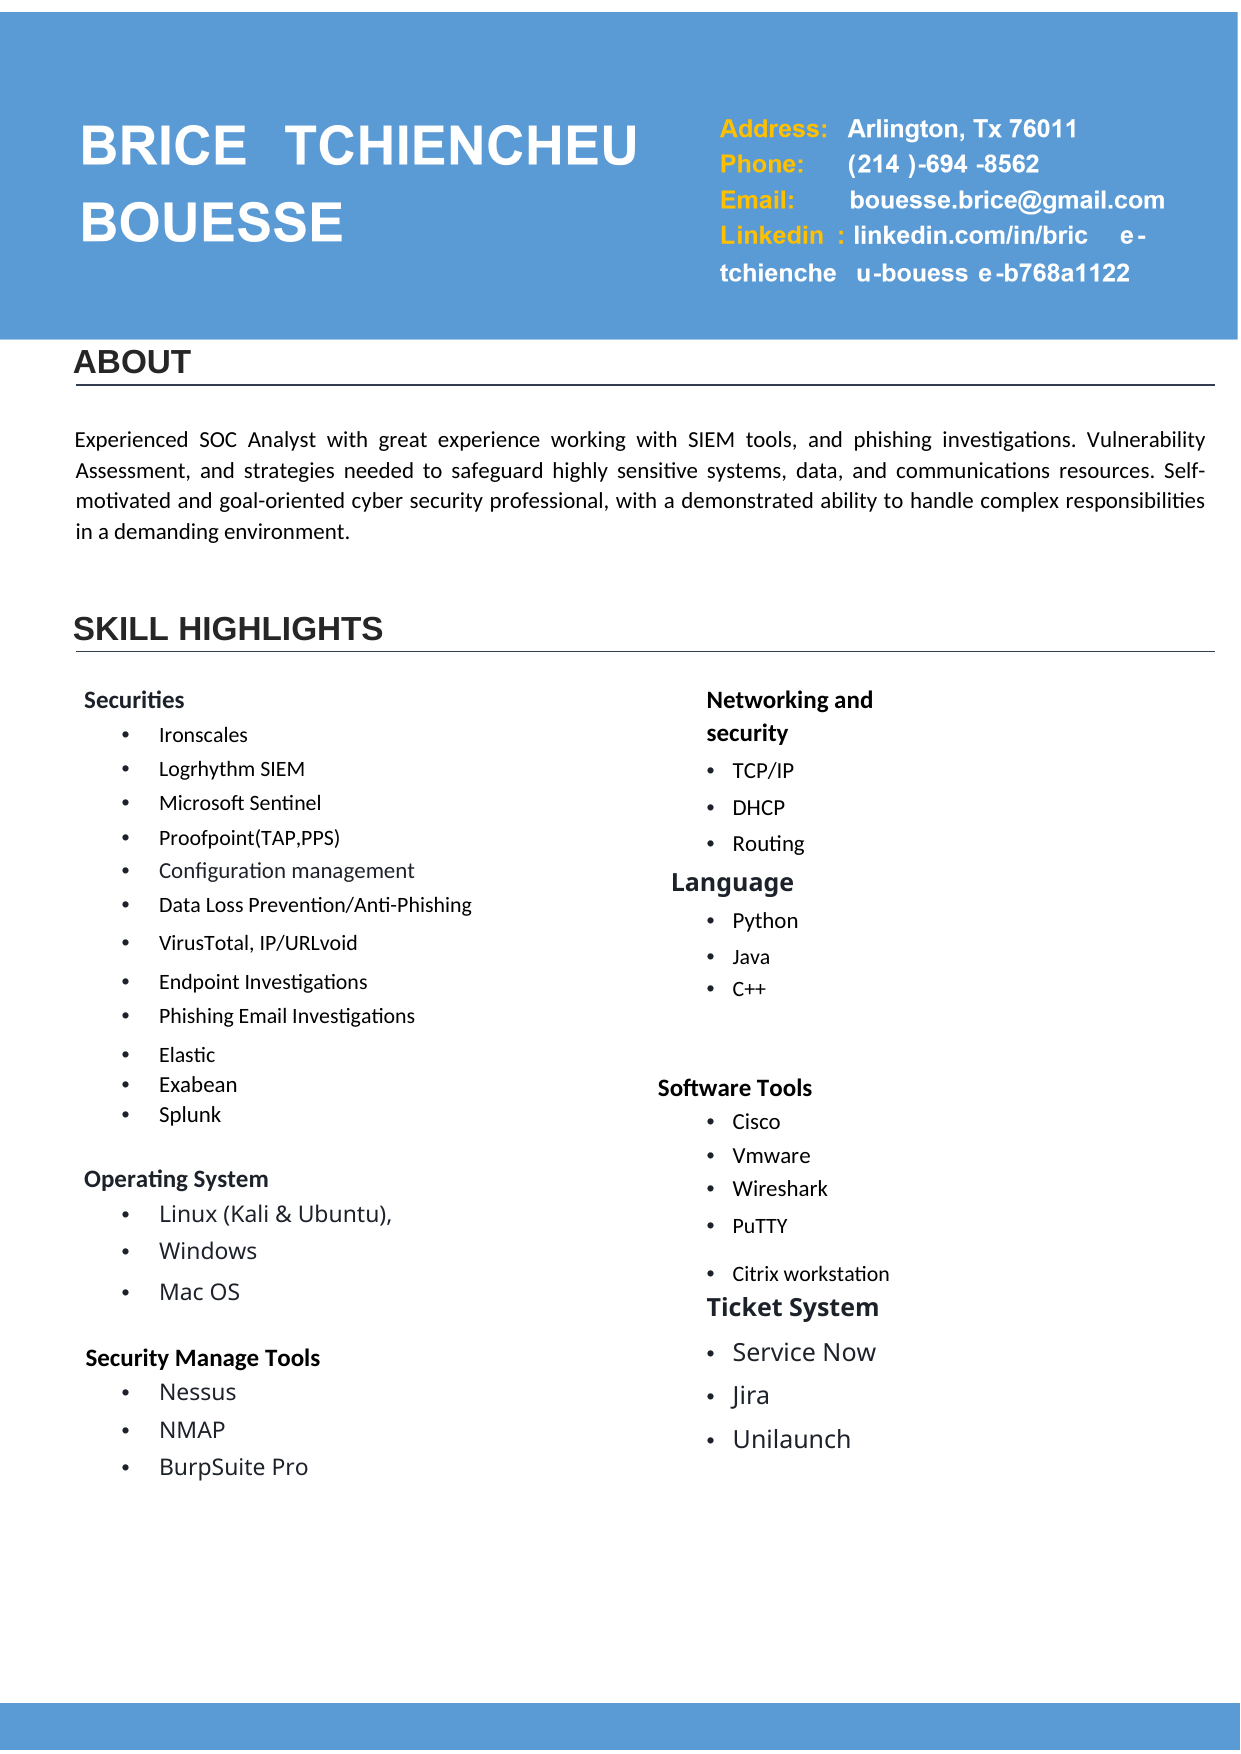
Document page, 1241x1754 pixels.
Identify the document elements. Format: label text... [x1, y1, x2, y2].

text Experienced SOC Analyst with great experience working with SIEM tools, and phishing investigations. Vulnerability Assessment, and strategies needed to safeguard highly sensitive systems, data, and communications resources. Self-motivated and goal-oriented cyber security professional, with a demonstrated ability to handle complex responsibilities in a demanding environment. [74, 425, 1207, 545]
table_header Networking and security TCP/IP DHCP Routing Language Python Java C++ Software Tools Cisco Vmware Wireshark PuTTY Citrix workstation Ticket System Service Now Jira Unilaunch [658, 681, 900, 1517]
picture [0, 12, 1238, 340]
subtitle SKILL HIGHLIGHTS [73, 609, 1215, 648]
table_header Securities Ironscales Logrhythm SIEM Microsoft Sentinel Proofpoint(TAP,PPS) Configuration management Data Loss Prevention/Anti-Phishing VirusTotal, IP/URLvoid Endpoint Investigations Phishing Email Investigations Elastic Exabean Splunk Operating System Linux (Kali & Ubuntu), Windows Mac OS Security Manage Tools Nessus NMAP BurpSuite Pro [84, 681, 657, 1517]
subtitle ABOUT [73, 340, 1215, 381]
